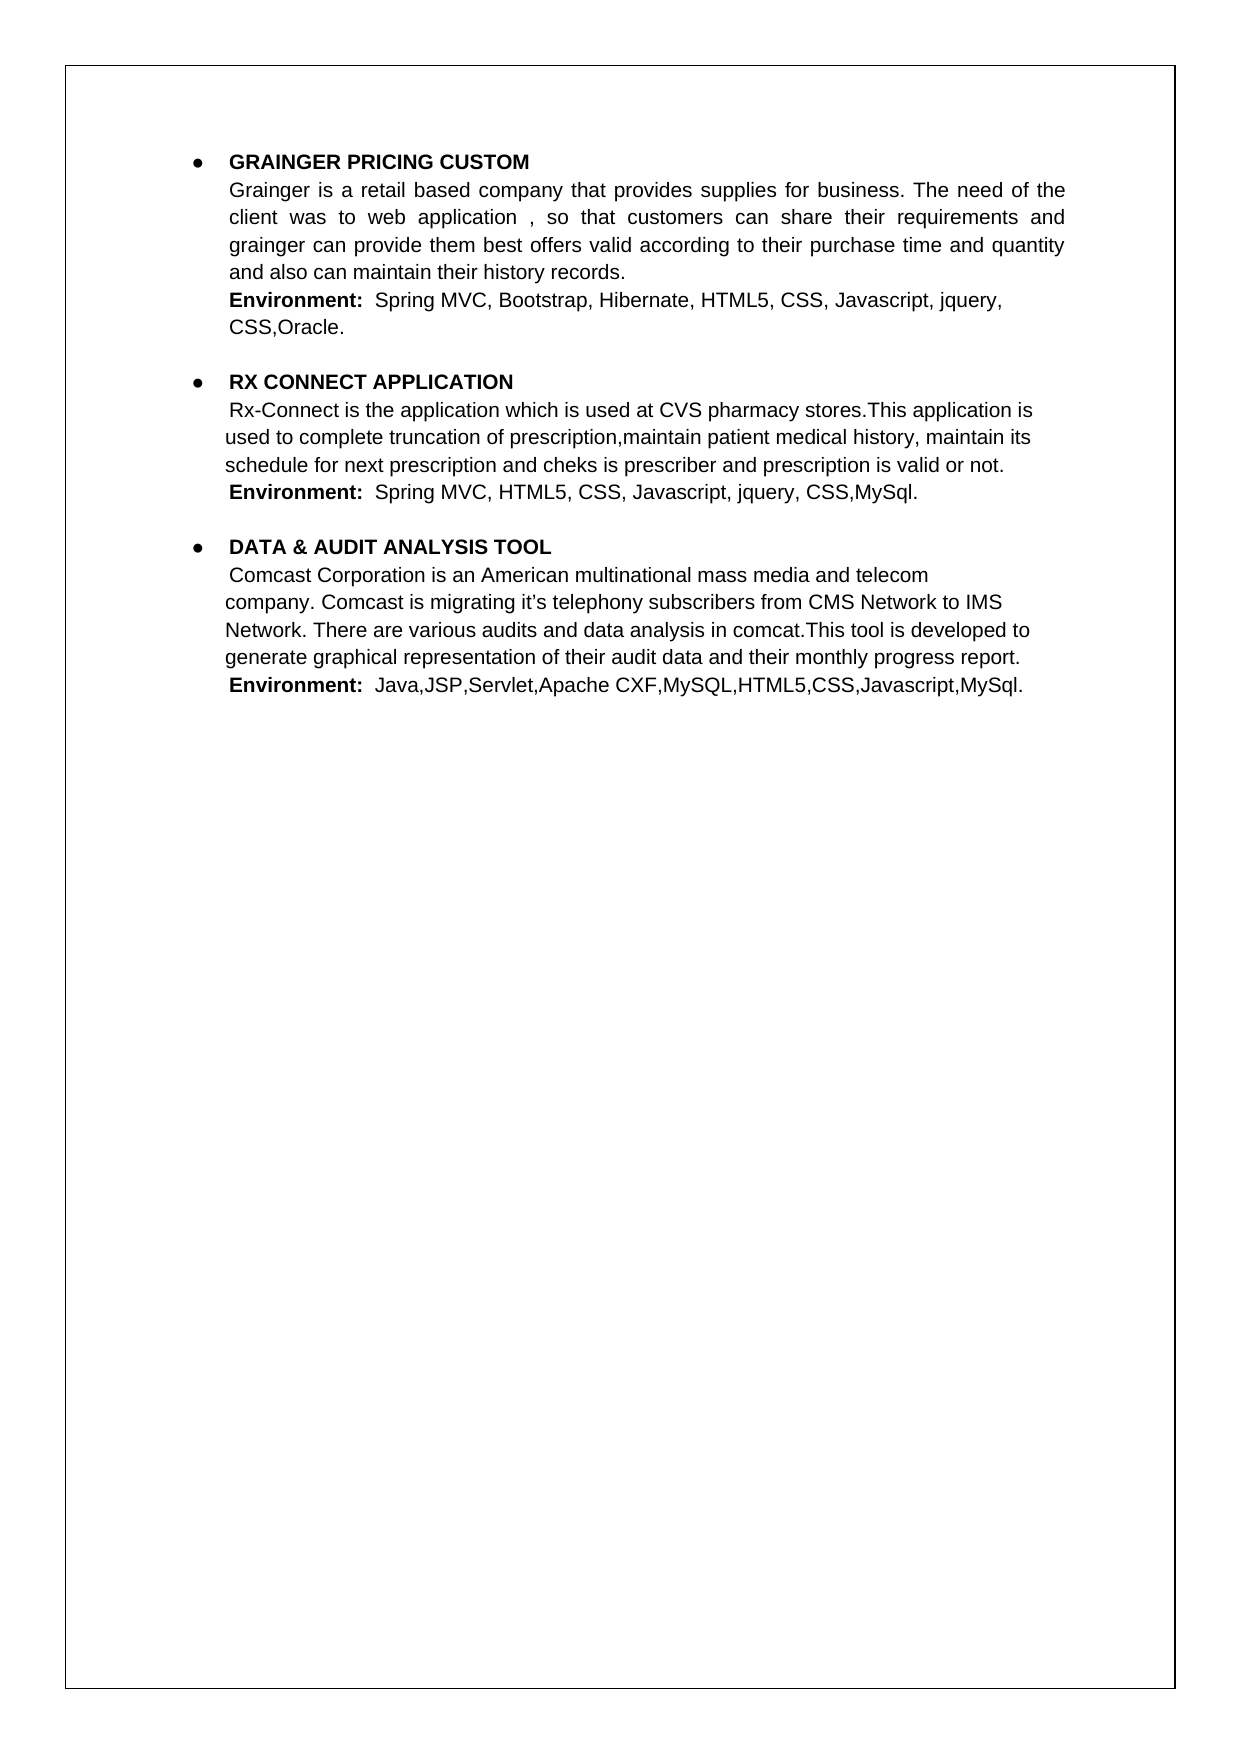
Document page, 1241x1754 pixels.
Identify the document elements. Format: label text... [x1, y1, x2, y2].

text CSS,Oracle. [154, 315, 1067, 339]
text Rx-Connect is the application which is used at CVS pharmacy stores.This application is used to complete truncation of prescription,maintain patient medical history, maintain its schedule for next prescription and cheks is prescriber and prescription is valid or not. [225, 397, 1067, 476]
text Comcast Corporation is an American multinational mass media and telecom company. Comcast is migrating it’s telephony subscribers from CMS Network to IMS Network. There are various audits and data analysis in comcat.This tool is developed to generate graphical representation of their audit data and their monthly progress report. [225, 562, 1067, 669]
list RX CONNECT APPLICATION [191, 370, 1067, 394]
text Grainger is a retail based company that provides supplies for business. The need of the client was to web application , so that customers can share their requirements and grainger can provide them best offers valid according to their purchase time and quantity and also can maintain their history records. [229, 177, 1067, 284]
list DATA & AUDIT ANALYSIS TOOL [191, 535, 1067, 559]
text Environment: Java,JSP,Servlet,Apache CXF,MySQL,HTML5,CSS,Javascript,MySql. [225, 672, 1067, 696]
list GRAINGER PRICING CUSTOM [191, 150, 1067, 174]
text Environment: Spring MVC, HTML5, CSS, Javascript, jquery, CSS,MySql. [225, 480, 1067, 504]
text Environment: Spring MVC, Bootstrap, Hibernate, HTML5, CSS, Javascript, jquery, [154, 287, 1067, 311]
